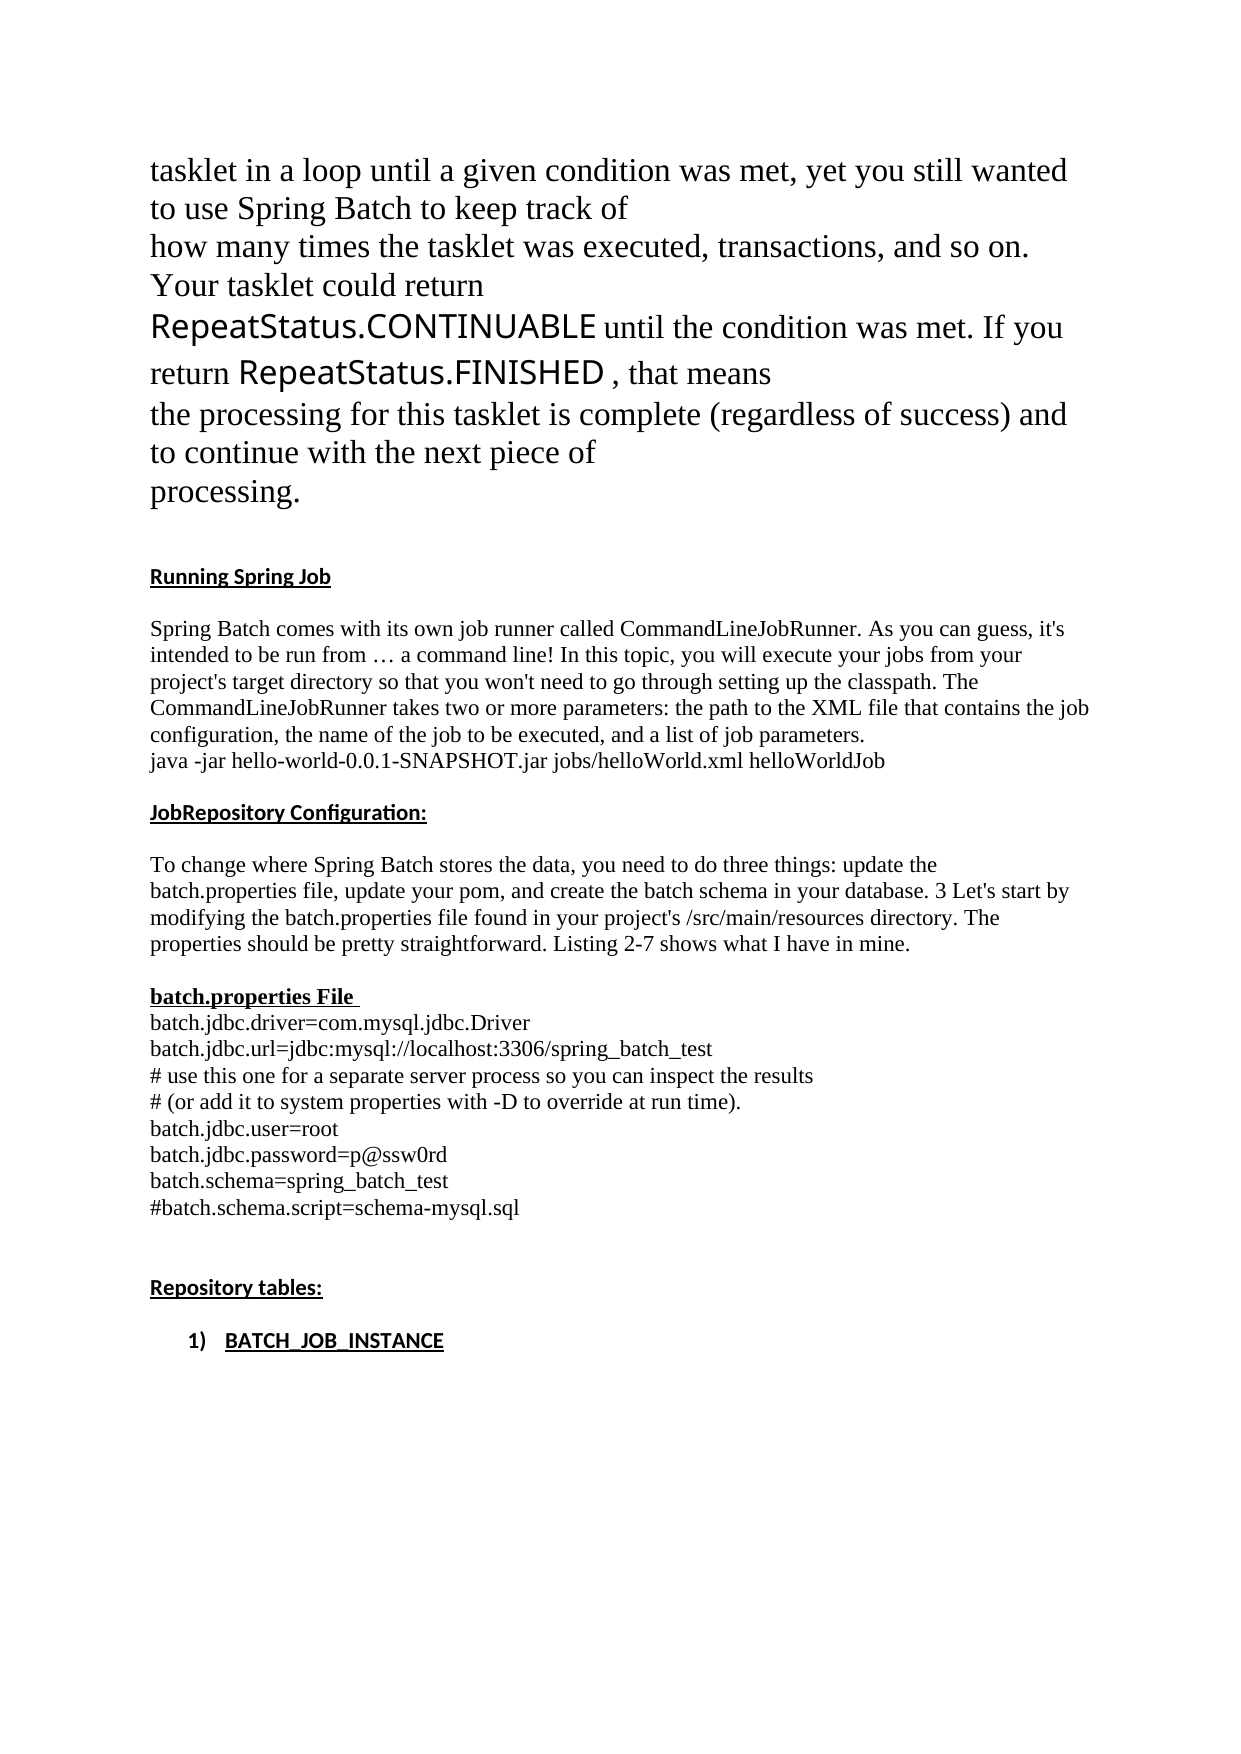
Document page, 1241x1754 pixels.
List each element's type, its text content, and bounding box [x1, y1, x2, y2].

list BATCH_JOB_INSTANCE [187, 1326, 1090, 1354]
text batch.schema=spring_batch_test [150, 1167, 1090, 1194]
text batch.properties File [150, 983, 1090, 1009]
text how many times the tasklet was executed, transactions, and so on. Your tasklet could return [150, 227, 1090, 303]
text tasklet in a loop until a given condition was met, yet you still wanted to use Spring Batch to keep track of [150, 150, 1090, 227]
text #batch.schema.script=schema-mysql.sql [150, 1194, 1090, 1220]
text RepeatStatus.CONTINUABLE until the condition was met. If you return RepeatStatus.FINISHED , that means [150, 303, 1090, 394]
text JobRepository Configuration: [150, 798, 1090, 826]
text batch.jdbc.url=jdbc:mysql://localhost:3306/spring_batch_test [150, 1036, 1090, 1062]
text the processing for this tasklet is complete (regardless of success) and to continue with the next piece of [150, 394, 1090, 471]
text Repository tables: [150, 1273, 1090, 1301]
text batch.jdbc.password=p@ssw0rd [150, 1141, 1090, 1167]
text batch.jdbc.user=root [150, 1114, 1090, 1141]
text # (or add it to system properties with -D to override at run time). [150, 1088, 1090, 1114]
text batch.jdbc.driver=com.mysql.jdbc.Driver [150, 1009, 1090, 1036]
text java -jar hello-world-0.0.1-SNAPSHOT.jar jobs/helloWorld.xml helloWorldJob [150, 747, 1090, 773]
text Running Spring Job [150, 562, 1090, 590]
text To change where Spring Batch stores the data, you need to do three things: update the batch.properties file, update your pom, and create the batch schema in your database. 3 Let's start by modifying the batch.properties file found in your project's /src/main/resources directory. The properties should be pretty straightforward. Listing 2-7 shows what I have in mine. [150, 851, 1090, 956]
text Spring Batch comes with its own job runner called CommandLineJobRunner. As you can guess, it's intended to be run from … a command line! In this topic, you will execute your jobs from your project's target directory so that you won't need to go through setting up the classpath. The CommandLineJobRunner takes two or more parameters: the path to the XML file that contains the job configuration, the name of the job to be executed, and a list of job parameters. [150, 615, 1090, 747]
text # use this one for a separate server process so you can inspect the results [150, 1062, 1090, 1088]
text processing. [150, 471, 1090, 509]
